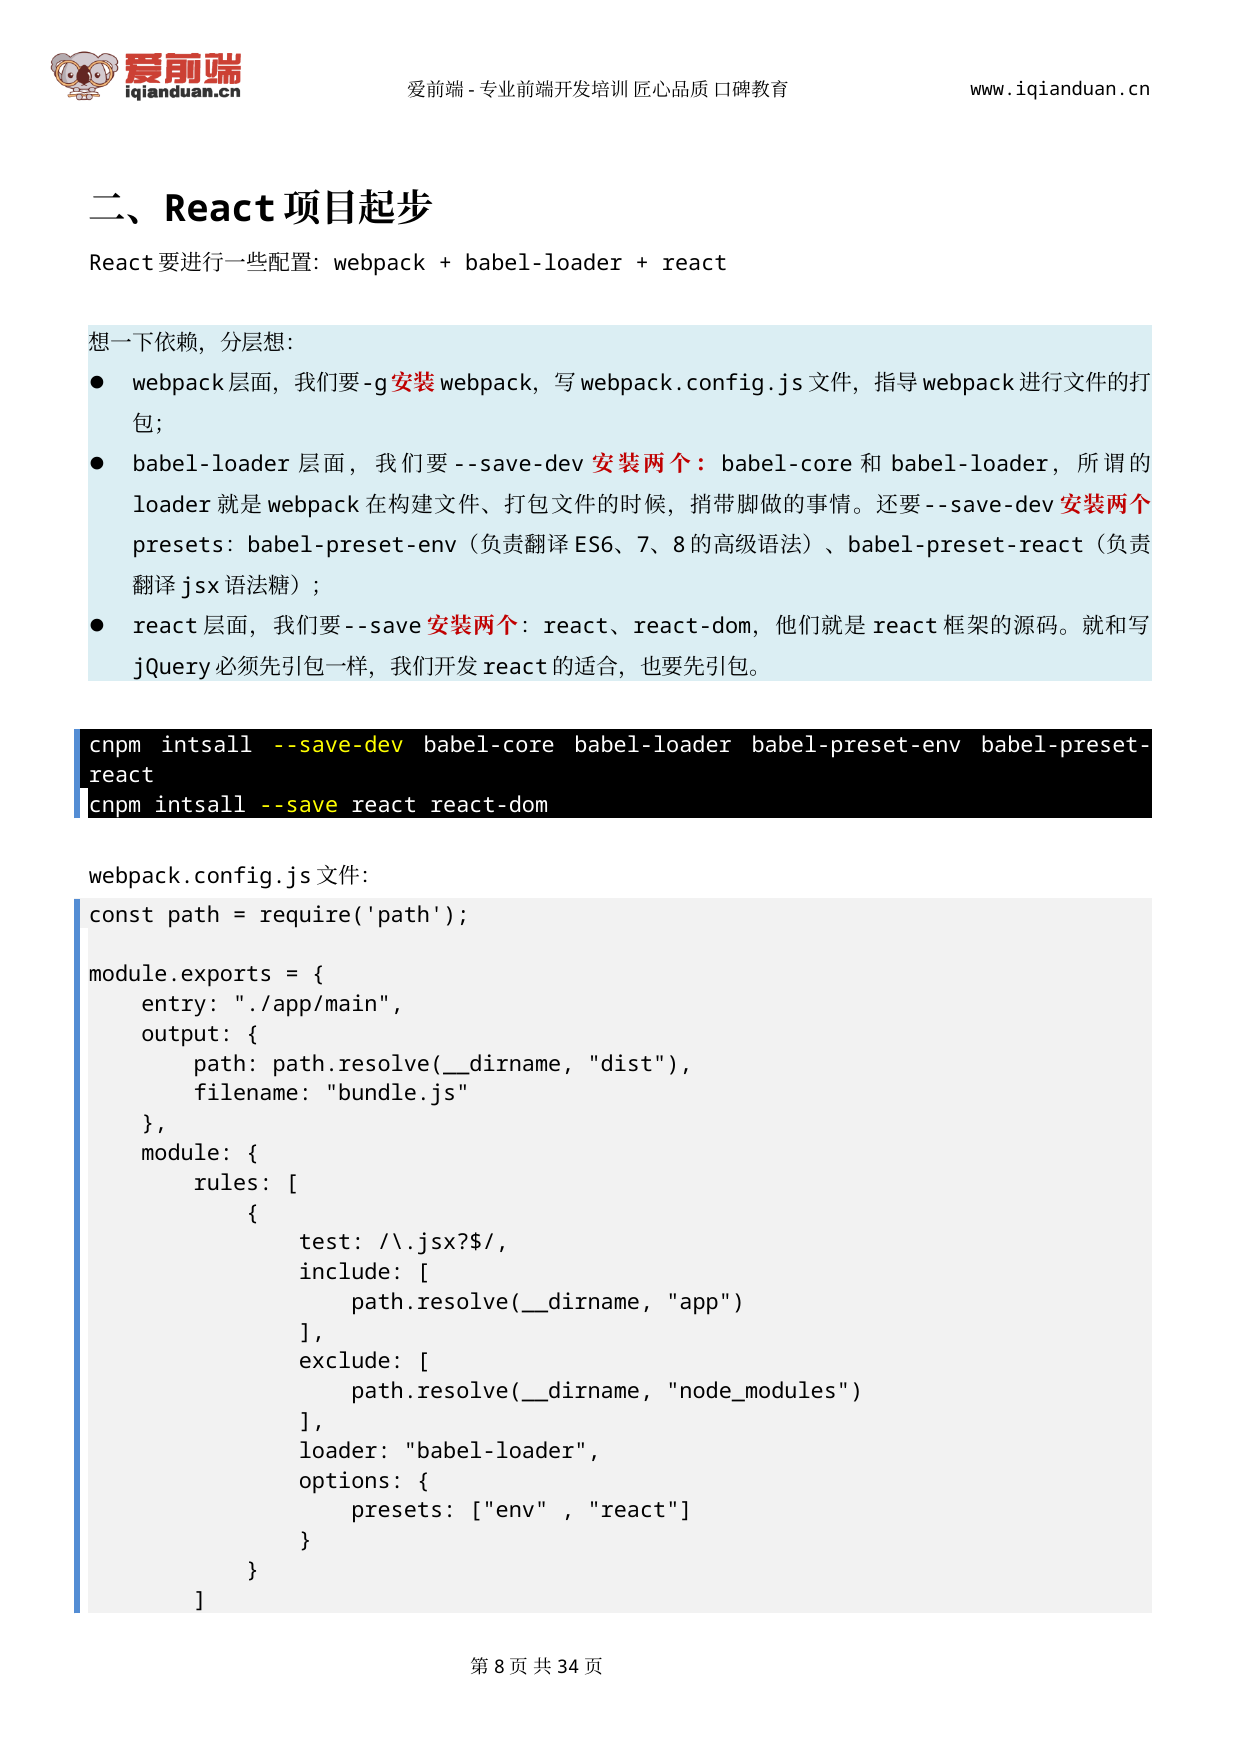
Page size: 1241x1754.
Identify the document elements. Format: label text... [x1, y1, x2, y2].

text test: /\.jsx?$/, [88, 1226, 1152, 1256]
text output: { [88, 1018, 1152, 1047]
text options: { [88, 1464, 1152, 1494]
text ], [88, 1316, 1152, 1345]
text } [88, 1524, 1152, 1554]
text { [88, 1196, 1152, 1226]
text const path = require('path'); [74, 898, 1152, 928]
picture [48, 51, 245, 101]
text loader: "babel-loader", [88, 1435, 1152, 1464]
text cnpm intsall --save react react-dom [88, 788, 1152, 818]
text module.exports = { [88, 958, 1152, 988]
text include: [ [88, 1256, 1152, 1286]
text 想一下依赖，分层想： [88, 325, 1152, 357]
text React要进行一些配置：webpack + babel-loader + react [88, 244, 1152, 277]
text entry: "./app/main", [88, 988, 1152, 1018]
text ], [88, 1405, 1152, 1435]
text filename: "bundle.js" [88, 1077, 1152, 1107]
text }, [88, 1107, 1152, 1137]
text webpack.config.js文件： [88, 858, 1152, 891]
text exclude: [ [88, 1345, 1152, 1375]
list babel-loader层面，我们要--save-dev安装两个：babel-core和babel-loader，所谓的loader就是webpack在构建文件、打包文件的时候，捎带脚做的事情。还要--save-dev安装两个presets：babel-preset-env（负责翻译ES6、7、8的高级语法）、babel-preset-react（负责翻译jsx语法糖）； [88, 446, 1152, 600]
text } [88, 1554, 1152, 1584]
list react层面，我们要--save安装两个：react、react-dom，他们就是react框架的源码。就和写jQuery必须先引包一样，我们开发react的适合，也要先引包。 [88, 608, 1152, 681]
text path: path.resolve(__dirname, "dist"), [88, 1047, 1152, 1077]
subtitle React项目起步 [88, 173, 1152, 238]
text path.resolve(__dirname, "node_modules") [88, 1375, 1152, 1405]
text presets: ["env" , "react"] [88, 1494, 1152, 1524]
text cnpm intsall --save-dev babel-core babel-loader babel-preset-env babel-preset-react [80, 729, 1152, 788]
text ] [88, 1584, 1152, 1613]
text module: { [88, 1137, 1152, 1167]
text rules: [ [88, 1167, 1152, 1196]
text path.resolve(__dirname, "app") [88, 1286, 1152, 1316]
list webpack层面，我们要-g安装webpack，写webpack.config.js文件，指导webpack进行文件的打包； [88, 365, 1152, 438]
